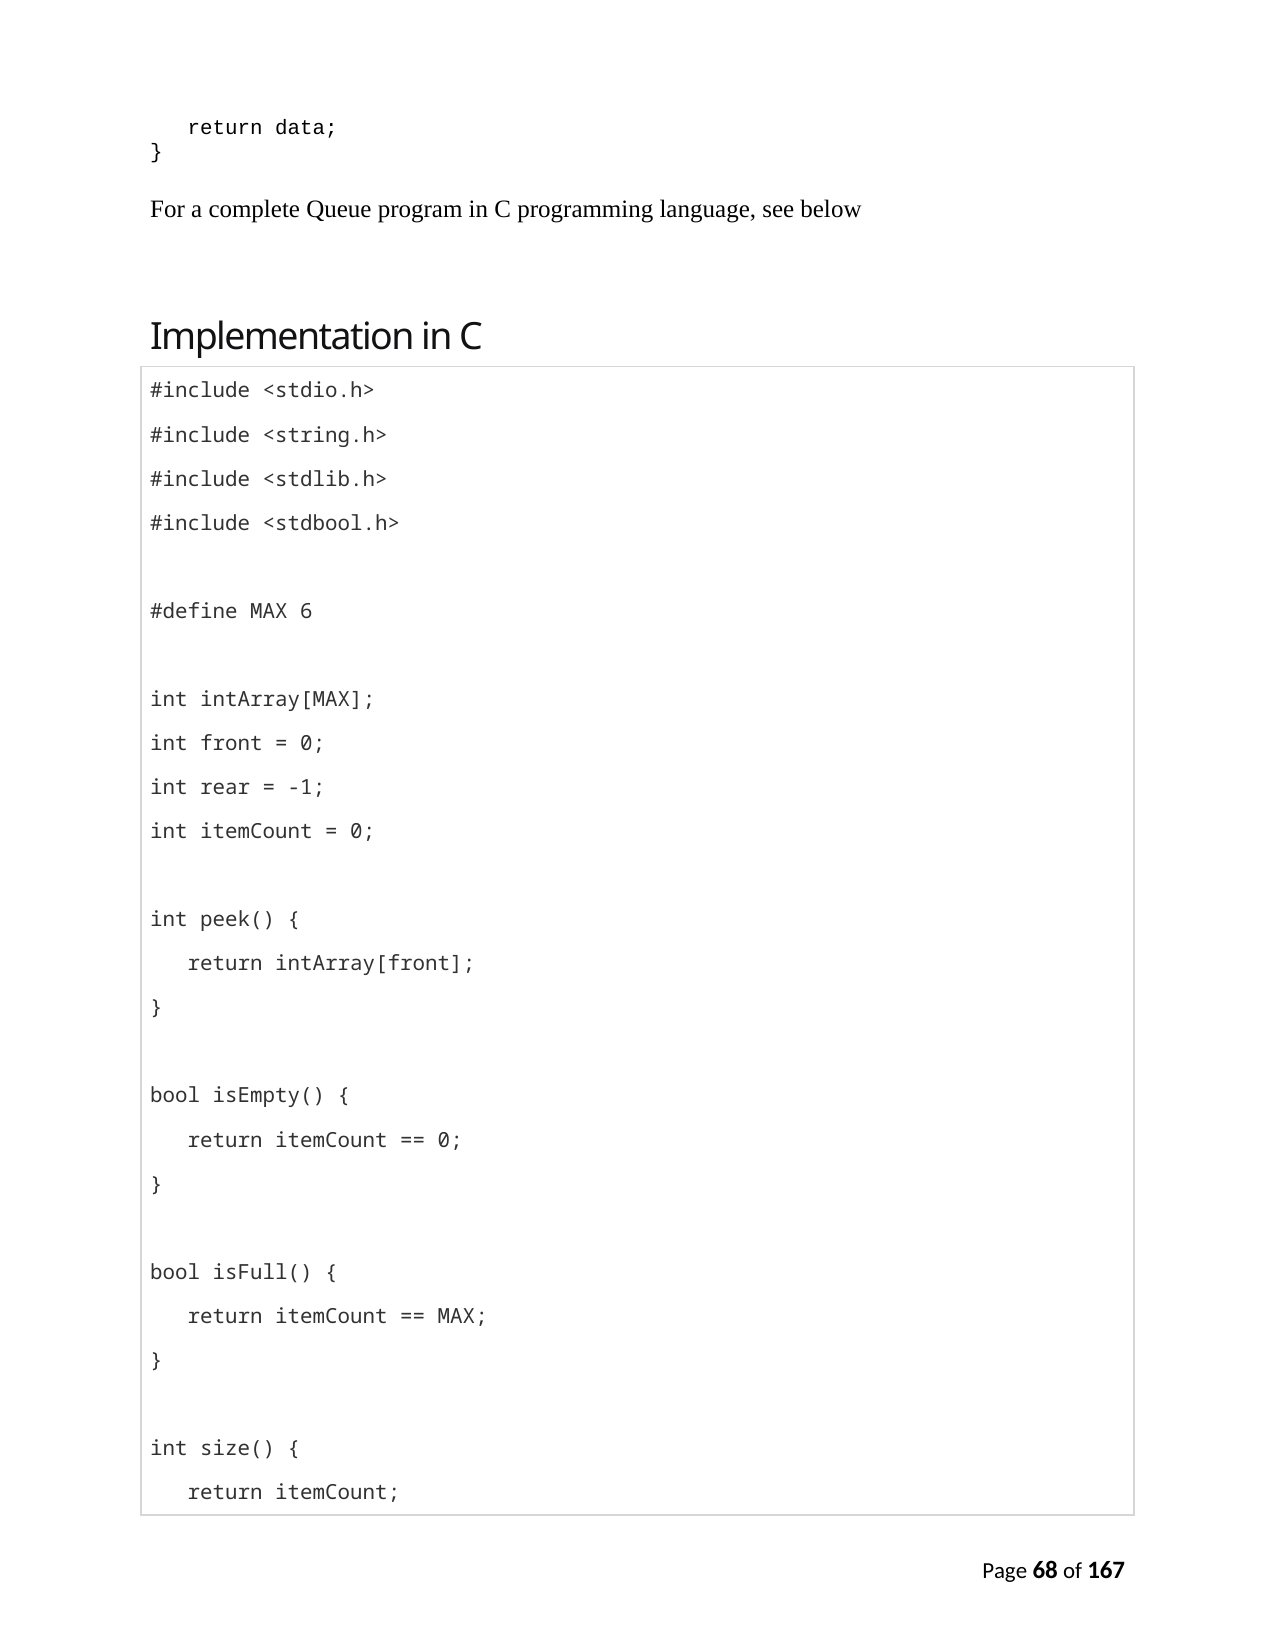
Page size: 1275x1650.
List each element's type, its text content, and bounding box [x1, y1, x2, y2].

text int size() { [142, 1423, 1133, 1462]
text return intArray[front]; [142, 938, 1133, 977]
text int intArray[MAX]; [142, 674, 1133, 712]
text Implementation in C [150, 310, 1167, 361]
text } [142, 1335, 1133, 1373]
text } [150, 141, 1125, 165]
text #include <stdio.h> [142, 367, 1133, 404]
text int rear = -1; [142, 762, 1133, 801]
text int itemCount = 0; [142, 806, 1133, 845]
text } [142, 983, 1133, 1021]
text #include <stdbool.h> [142, 498, 1133, 536]
text return itemCount == MAX; [142, 1291, 1133, 1329]
text #include <string.h> [142, 410, 1133, 448]
text #include <stdlib.h> [142, 454, 1133, 492]
text return data; [150, 117, 1125, 141]
text return itemCount; [142, 1467, 1133, 1514]
text For a complete Queue program in C programming language, see below [150, 194, 1125, 223]
text int front = 0; [142, 718, 1133, 757]
text #define MAX 6 [142, 586, 1133, 624]
text int peek() { [142, 894, 1133, 933]
text return itemCount == 0; [142, 1115, 1133, 1153]
text bool isFull() { [142, 1247, 1133, 1285]
text bool isEmpty() { [142, 1071, 1133, 1109]
text } [142, 1159, 1133, 1197]
